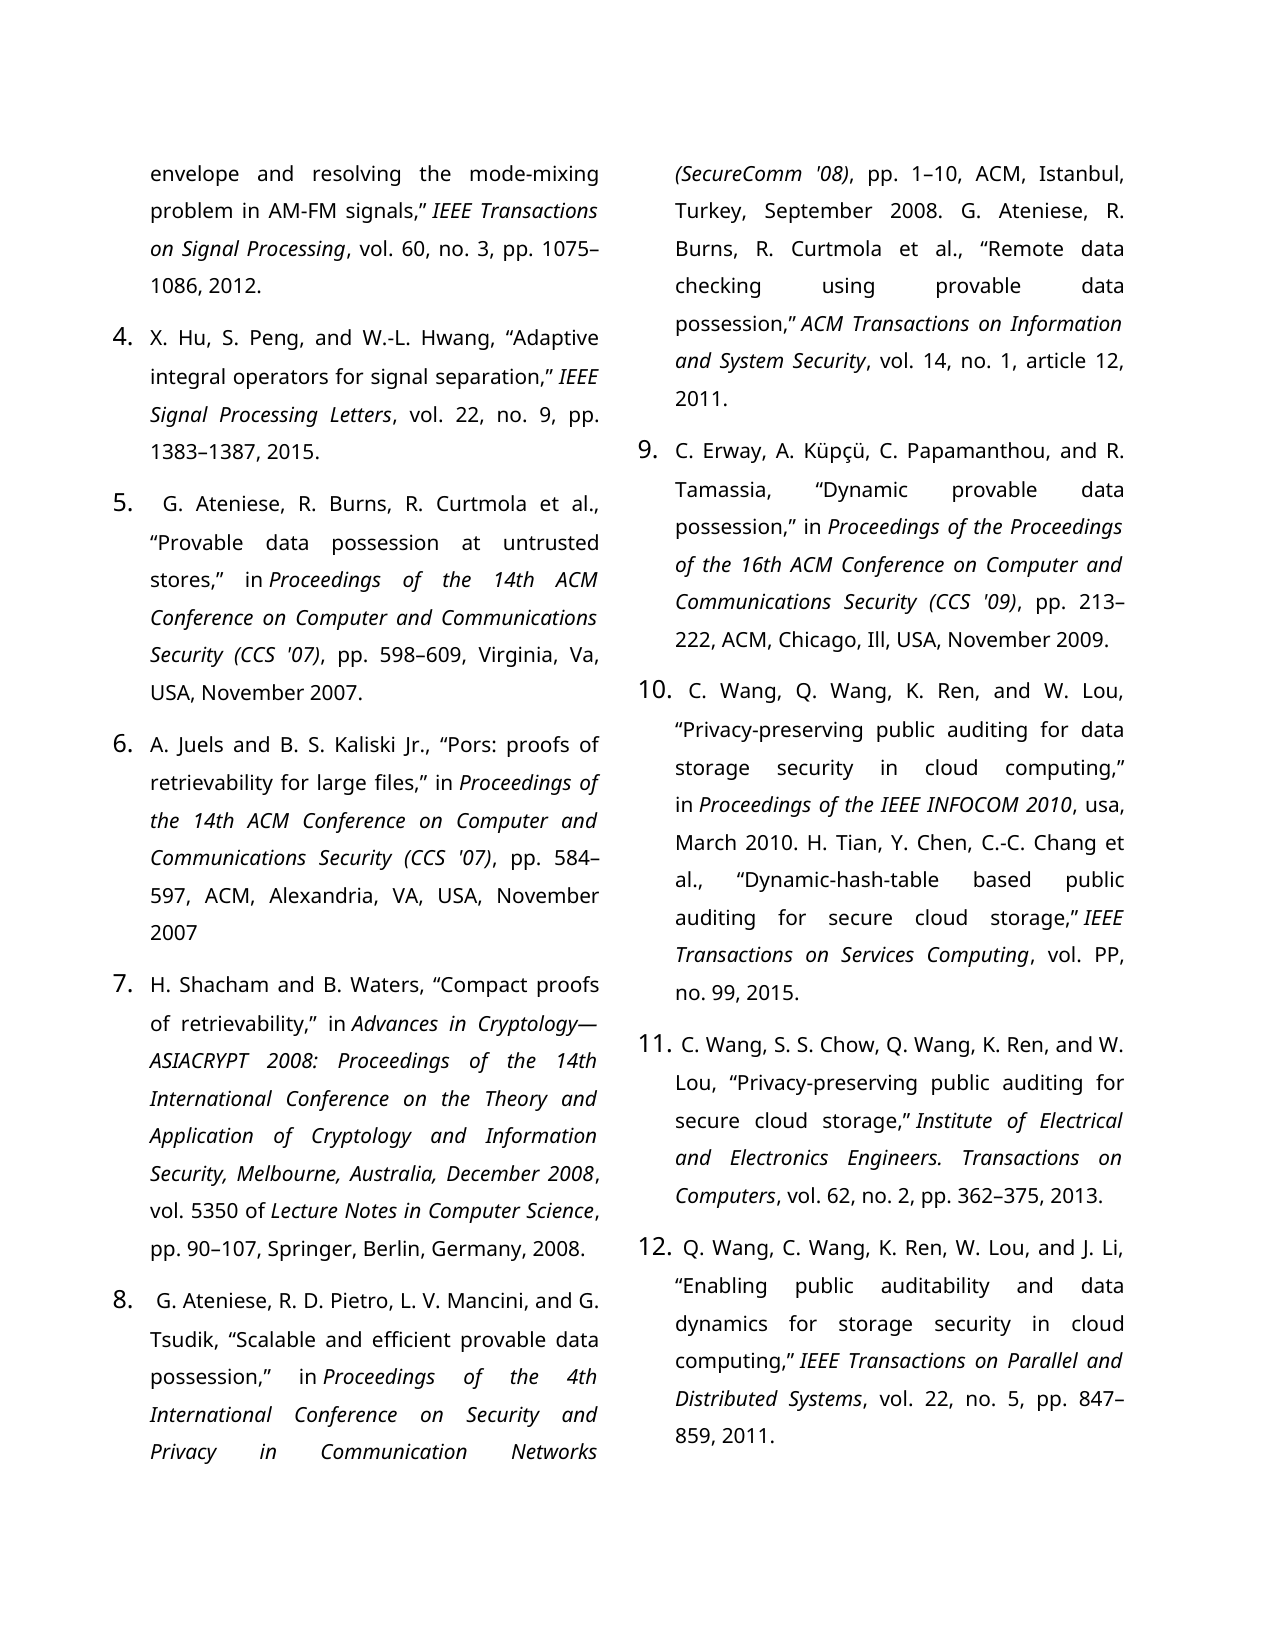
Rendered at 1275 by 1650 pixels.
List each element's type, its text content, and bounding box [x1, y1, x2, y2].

list H. Shacham and B. Waters, “Compact proofs of retrievability,” in Advances in Cryptology—ASIACRYPT 2008: Proceedings of the 14th International Conference on the Theory and Application of Cryptology and Information Security, Melbourne, Australia, December 2008, vol. 5350 of Lecture Notes in Computer Science, pp. 90–107, Springer, Berlin, Germany, 2008. [112, 962, 600, 1262]
list A. Juels and B. S. Kaliski Jr., “Pors: proofs of retrievability for large files,” in Proceedings of the 14th ACM Conference on Computer and Communications Security (CCS '07), pp. 584–597, ACM, Alexandria, VA, USA, November 2007 [112, 722, 600, 947]
list G. Ateniese, R. D. Pietro, L. V. Mancini, and G. Tsudik, “Scalable and efficient provable data possession,” in Proceedings of the 4th International Conference on Security and Privacy in Communication Networks (SecureComm '08), pp. 1–10, ACM, Istanbul, Turkey, September 2008. G. Ateniese, R. Burns, R. Curtmola et al., “Remote data checking using provable data possession,” ACM Transactions on Information and System Security, vol. 14, no. 1, article 12, 2011. [637, 150, 1125, 412]
list X. Hu, S. Peng, and W.-L. Hwang, “Adaptive integral operators for signal separation,” IEEE Signal Processing Letters, vol. 22, no. 9, pp. 1383–1387, 2015. [112, 316, 600, 466]
list Q. Wang, C. Wang, K. Ren, W. Lou, and J. Li, “Enabling public auditability and data dynamics for storage security in cloud computing,” IEEE Transactions on Parallel and Distributed Systems, vol. 22, no. 5, pp. 847–859, 2011. [637, 1225, 1125, 1450]
list C. Erway, A. Küpçü, C. Papamanthou, and R. Tamassia, “Dynamic provable data possession,” in Proceedings of the Proceedings of the 16th ACM Conference on Computer and Communications Security (CCS '09), pp. 213–222, ACM, Chicago, Ill, USA, November 2009. [637, 428, 1125, 653]
list C. Wang, S. S. Chow, Q. Wang, K. Ren, and W. Lou, “Privacy-preserving public auditing for secure cloud storage,” Institute of Electrical and Electronics Engineers. Transactions on Computers, vol. 62, no. 2, pp. 362–375, 2013. [637, 1022, 1125, 1209]
list C. Wang, Q. Wang, K. Ren, and W. Lou, “Privacy-preserving public auditing for data storage security in cloud computing,” in Proceedings of the IEEE INFOCOM 2010, usa, March 2010. H. Tian, Y. Chen, C.-C. Chang et al., “Dynamic-hash-table based public auditing for secure cloud storage,” IEEE Transactions on Services Computing, vol. PP, no. 99, 2015. [637, 669, 1125, 1006]
list G. Ateniese, R. D. Pietro, L. V. Mancini, and G. Tsudik, “Scalable and efficient provable data possession,” in Proceedings of the 4th International Conference on Security and Privacy in Communication Networks (SecureComm '08), pp. 1–10, ACM, Istanbul, Turkey, September 2008. G. Ateniese, R. Burns, R. Curtmola et al., “Remote data checking using provable data possession,” ACM Transactions on Information and System Security, vol. 14, no. 1, article 12, 2011. [112, 1278, 600, 1466]
list G. Ateniese, R. Burns, R. Curtmola et al., “Provable data possession at untrusted stores,” in Proceedings of the 14th ACM Conference on Computer and Communications Security (CCS '07), pp. 598–609, Virginia, Va, USA, November 2007. [112, 481, 600, 706]
